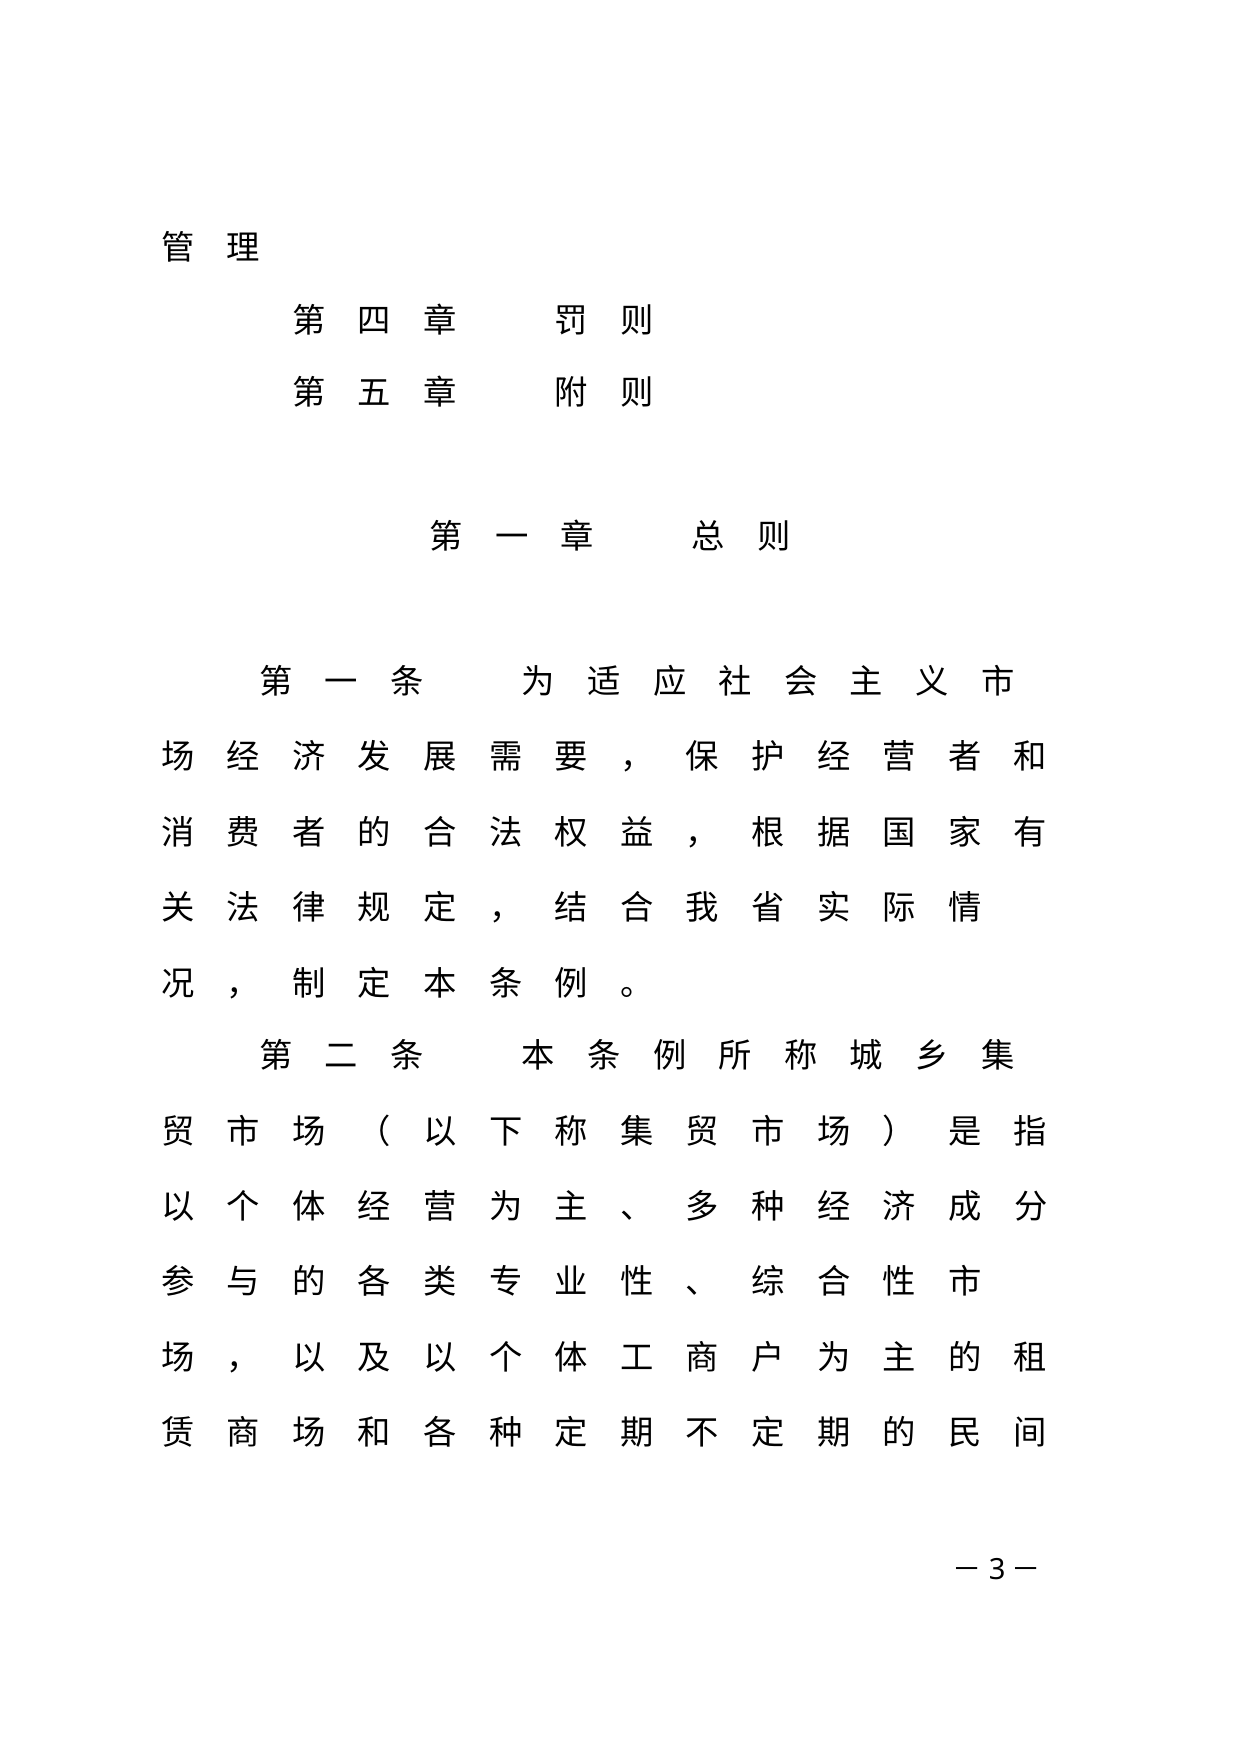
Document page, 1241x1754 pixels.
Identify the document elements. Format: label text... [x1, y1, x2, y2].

table_cell 第一条 为适应社会主义市场经济发展需要，保护经营者和消费者的合法权益，根据国家有关法律规定，结合我省实际情况，制定本条例。 [159, 576, 1093, 1022]
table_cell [159, 214, 1093, 576]
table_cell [159, 1022, 1093, 1462]
